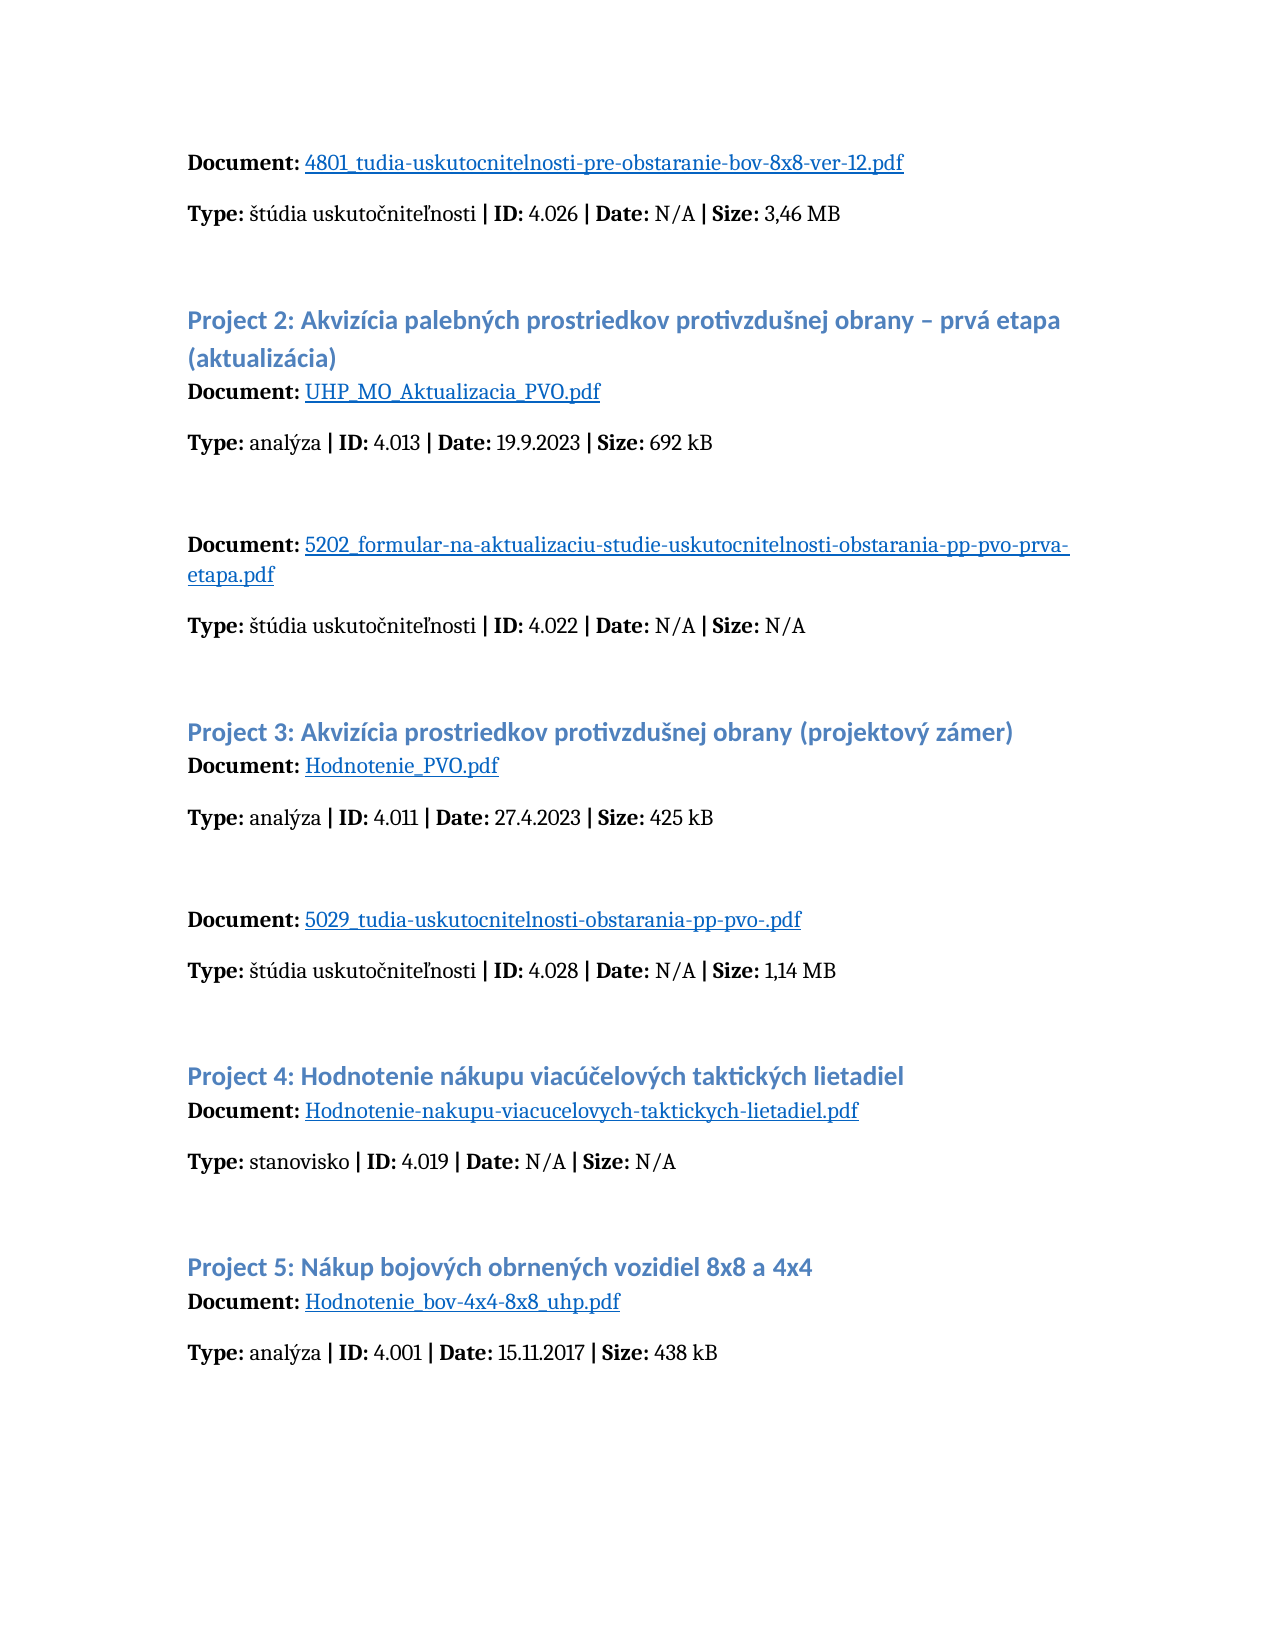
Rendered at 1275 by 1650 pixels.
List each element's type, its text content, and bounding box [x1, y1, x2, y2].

text Document: Hodnotenie-nakupu-viacucelovych-taktickych-lietadiel.pdf [187, 1097, 1087, 1124]
text Document: UHP_MO_Aktualizacia_PVO.pdf [187, 379, 1087, 405]
text Document: Hodnotenie_PVO.pdf [187, 753, 1087, 780]
subtitle Project 5: Nákup bojových obrnených vozidiel 8x8 a 4x4 [187, 1251, 1087, 1284]
text Document: 4801_tudia-uskutocnitelnosti-pre-obstaranie-bov-8x8-ver-12.pdf [187, 150, 1087, 176]
text Type: štúdia uskutočniteľnosti | ID: 4.022 | Date: N/A | Size: N/A [187, 613, 1087, 640]
subtitle Project 2: Akvizícia palebných prostriedkov protivzdušnej obrany – prvá etapa (aktualizácia) [187, 303, 1087, 374]
text Type: štúdia uskutočniteľnosti | ID: 4.028 | Date: N/A | Size: 1,14 MB [187, 957, 1087, 984]
text Document: 5202_formular-na-aktualizaciu-studie-uskutocnitelnosti-obstarania-pp-pvo-prva-etapa.pdf [187, 532, 1087, 589]
text Type: analýza | ID: 4.001 | Date: 15.11.2017 | Size: 438 kB [187, 1339, 1087, 1366]
subtitle Project 3: Akvizícia prostriedkov protivzdušnej obrany (projektový zámer) [187, 715, 1087, 748]
text Type: analýza | ID: 4.011 | Date: 27.4.2023 | Size: 425 kB [187, 804, 1087, 831]
text Type: stanovisko | ID: 4.019 | Date: N/A | Size: N/A [187, 1148, 1087, 1175]
subtitle Project 4: Hodnotenie nákupu viacúčelových taktických lietadiel [187, 1059, 1087, 1093]
text Document: 5029_tudia-uskutocnitelnosti-obstarania-pp-pvo-.pdf [187, 906, 1087, 933]
text Type: analýza | ID: 4.013 | Date: 19.9.2023 | Size: 692 kB [187, 430, 1087, 456]
text Type: štúdia uskutočniteľnosti | ID: 4.026 | Date: N/A | Size: 3,46 MB [187, 201, 1087, 227]
text Document: Hodnotenie_bov-4x4-8x8_uhp.pdf [187, 1288, 1087, 1315]
